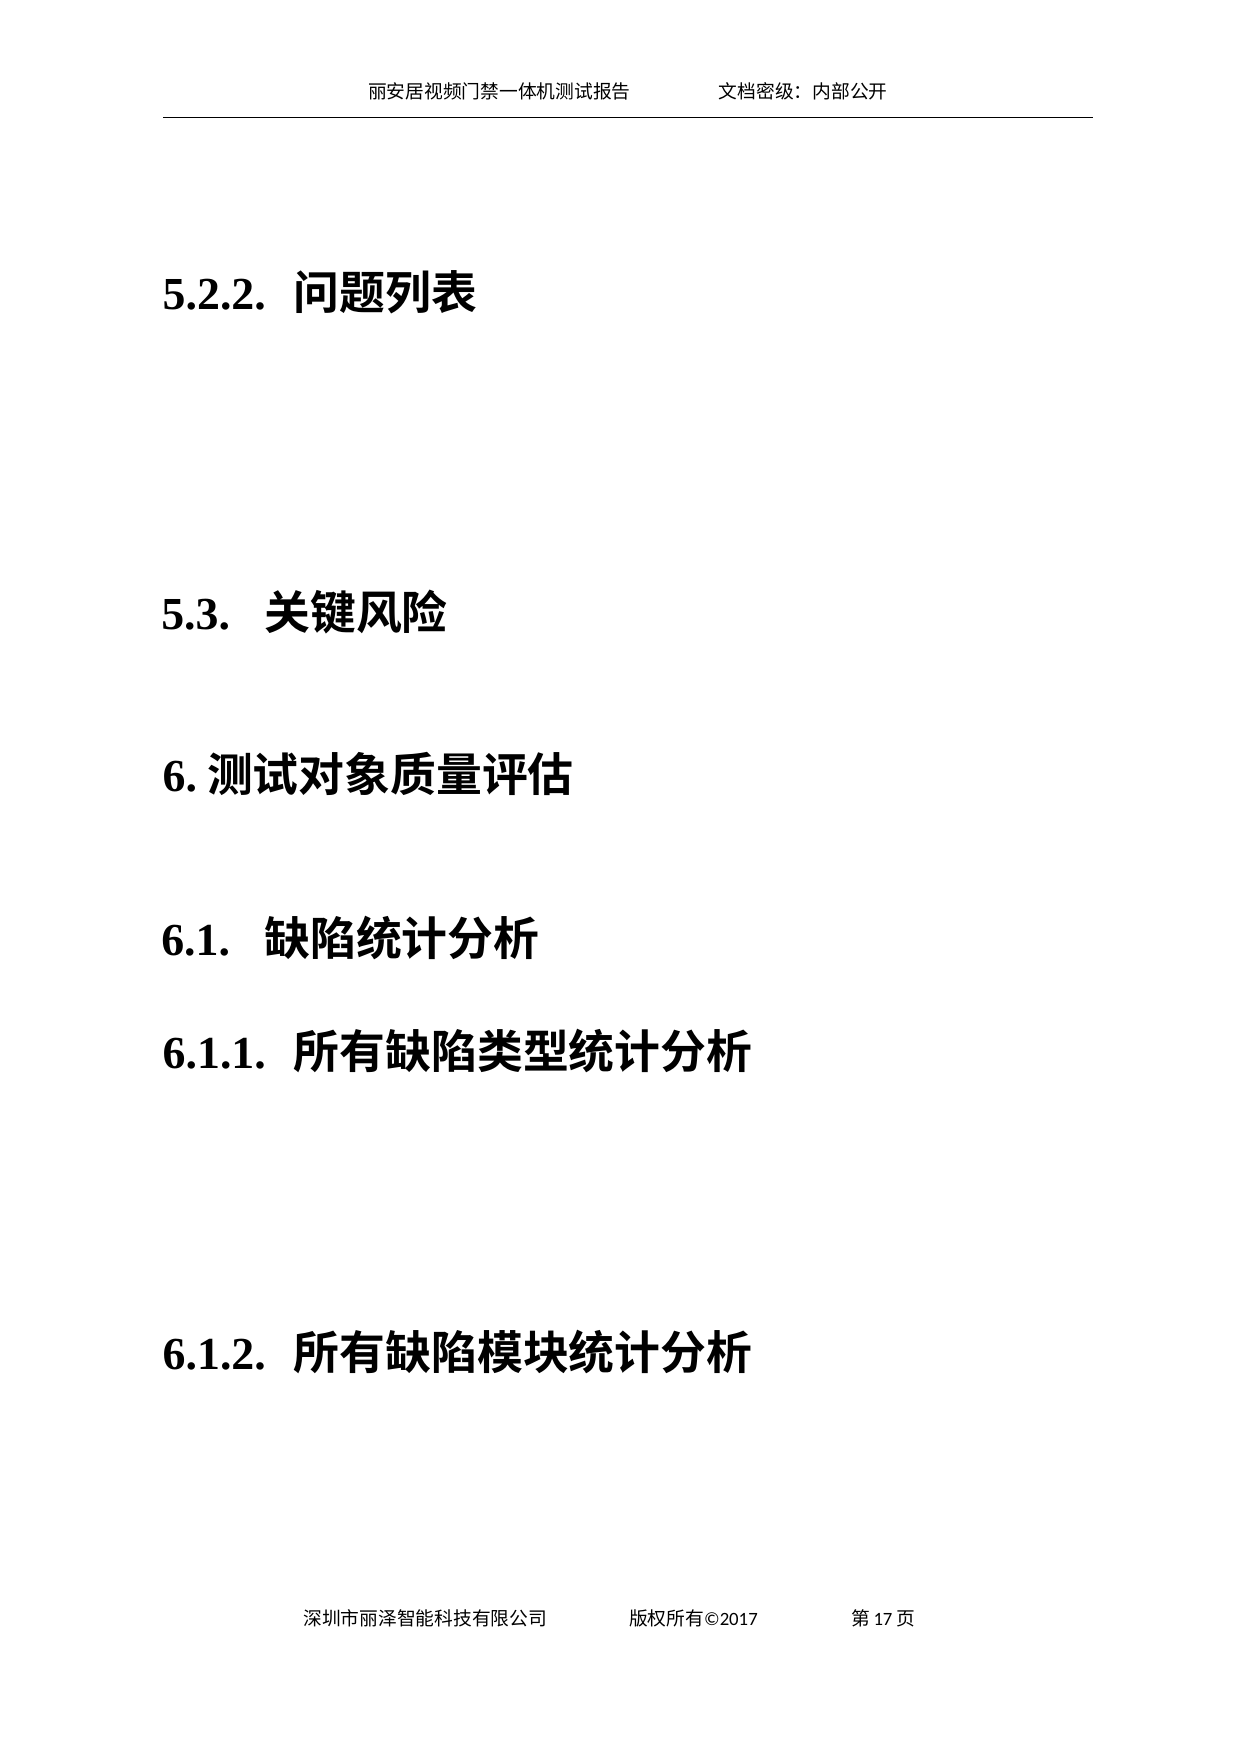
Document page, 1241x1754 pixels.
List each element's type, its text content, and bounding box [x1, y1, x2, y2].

subtitle 所有缺陷模块统计分析 [162, 1301, 1093, 1398]
subtitle 缺陷统计分析 [161, 886, 1093, 984]
subtitle 问题列表 [162, 241, 1093, 339]
subtitle 所有缺陷类型统计分析 [162, 1000, 1093, 1097]
text 测试对象质量评估 [162, 723, 1093, 821]
subtitle 关键风险 [161, 561, 1093, 658]
